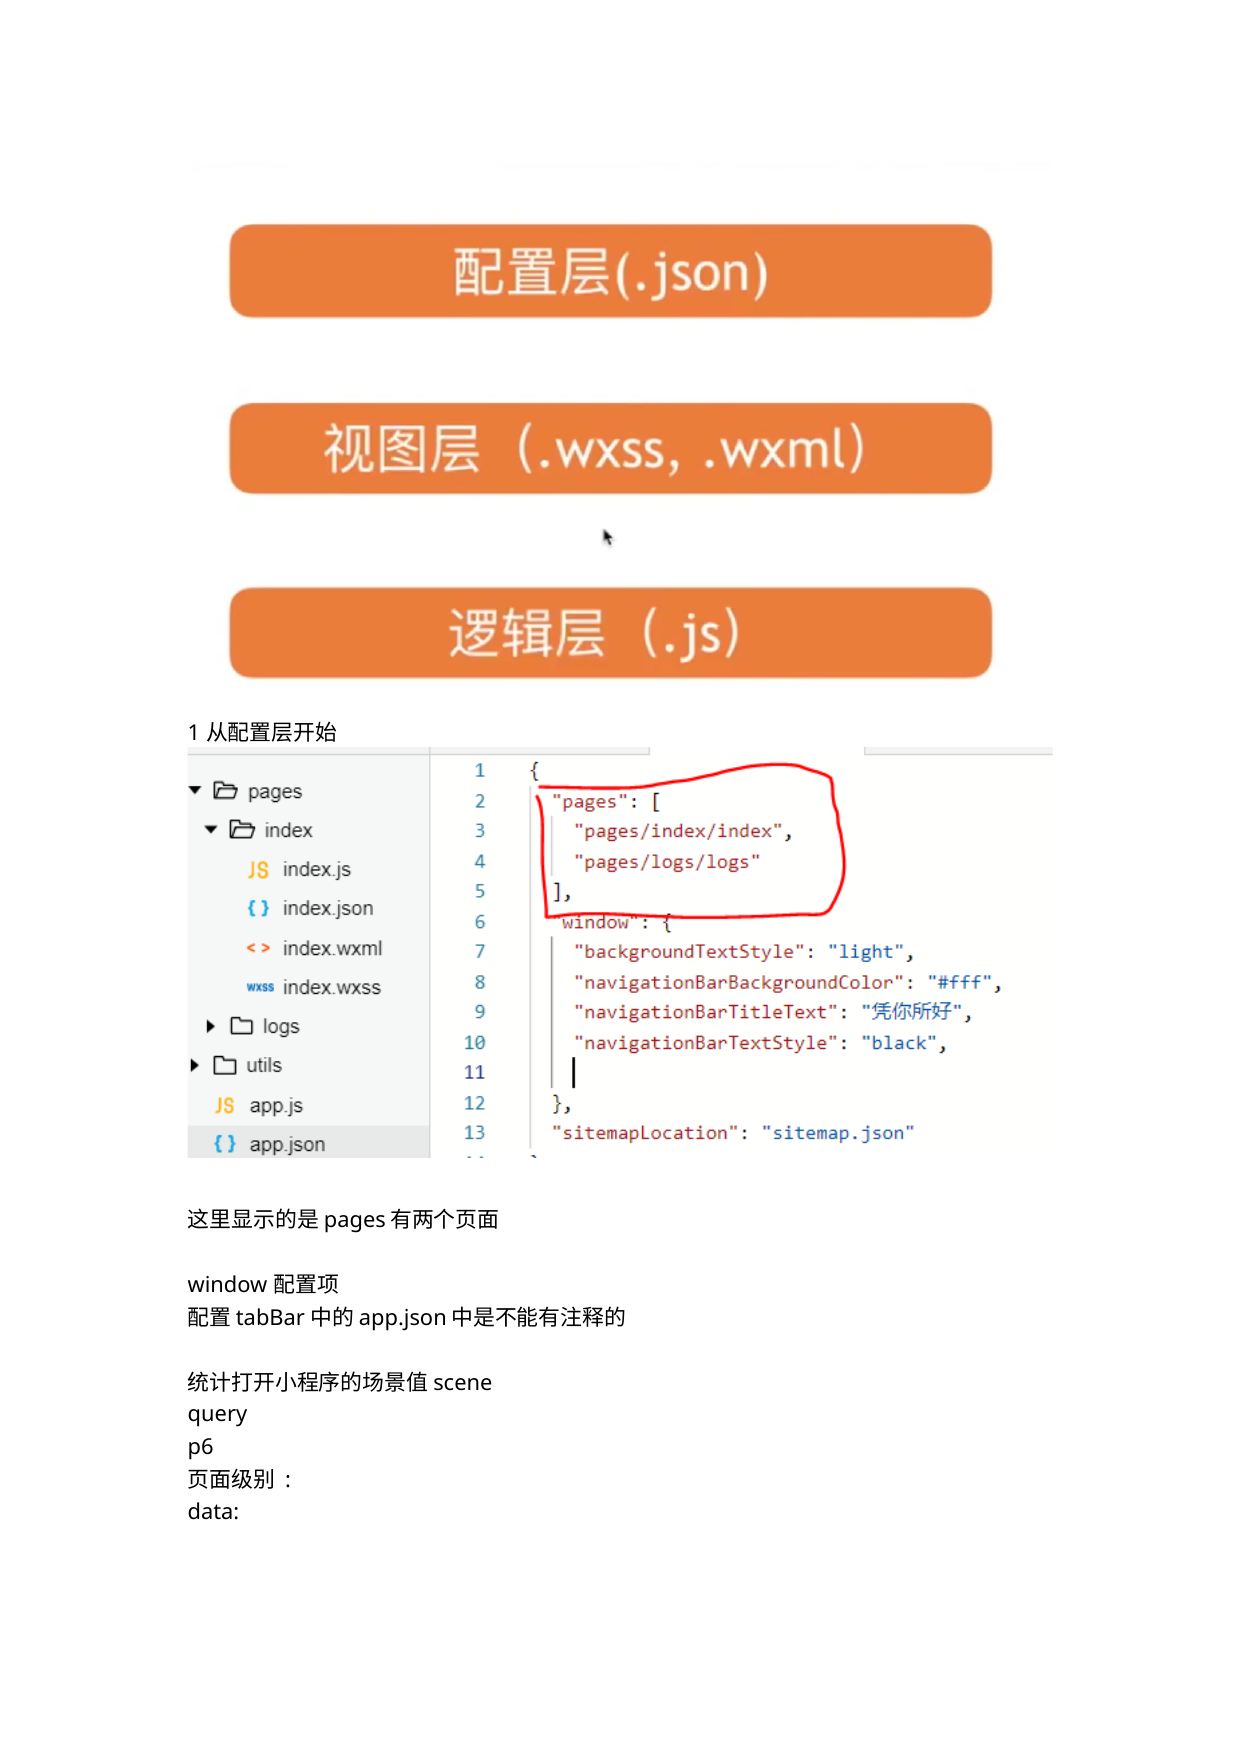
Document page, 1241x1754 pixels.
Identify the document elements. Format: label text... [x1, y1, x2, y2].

text 这里显示的是 pages有两个页面 [187, 1202, 1053, 1234]
text 配置tabBar 中的app.json中是不能有注释的 [187, 1299, 1053, 1332]
text p6 [187, 1429, 1053, 1462]
text data: [187, 1494, 1053, 1527]
text window 配置项 [187, 1267, 1053, 1299]
text 统计打开小程序的场景值 scene [187, 1364, 1053, 1397]
picture [187, 162, 1053, 714]
text 1 从配置层开始 [187, 714, 1053, 747]
picture [187, 747, 1053, 1158]
text 页面级别 : [187, 1462, 1053, 1494]
text query [187, 1397, 1053, 1429]
